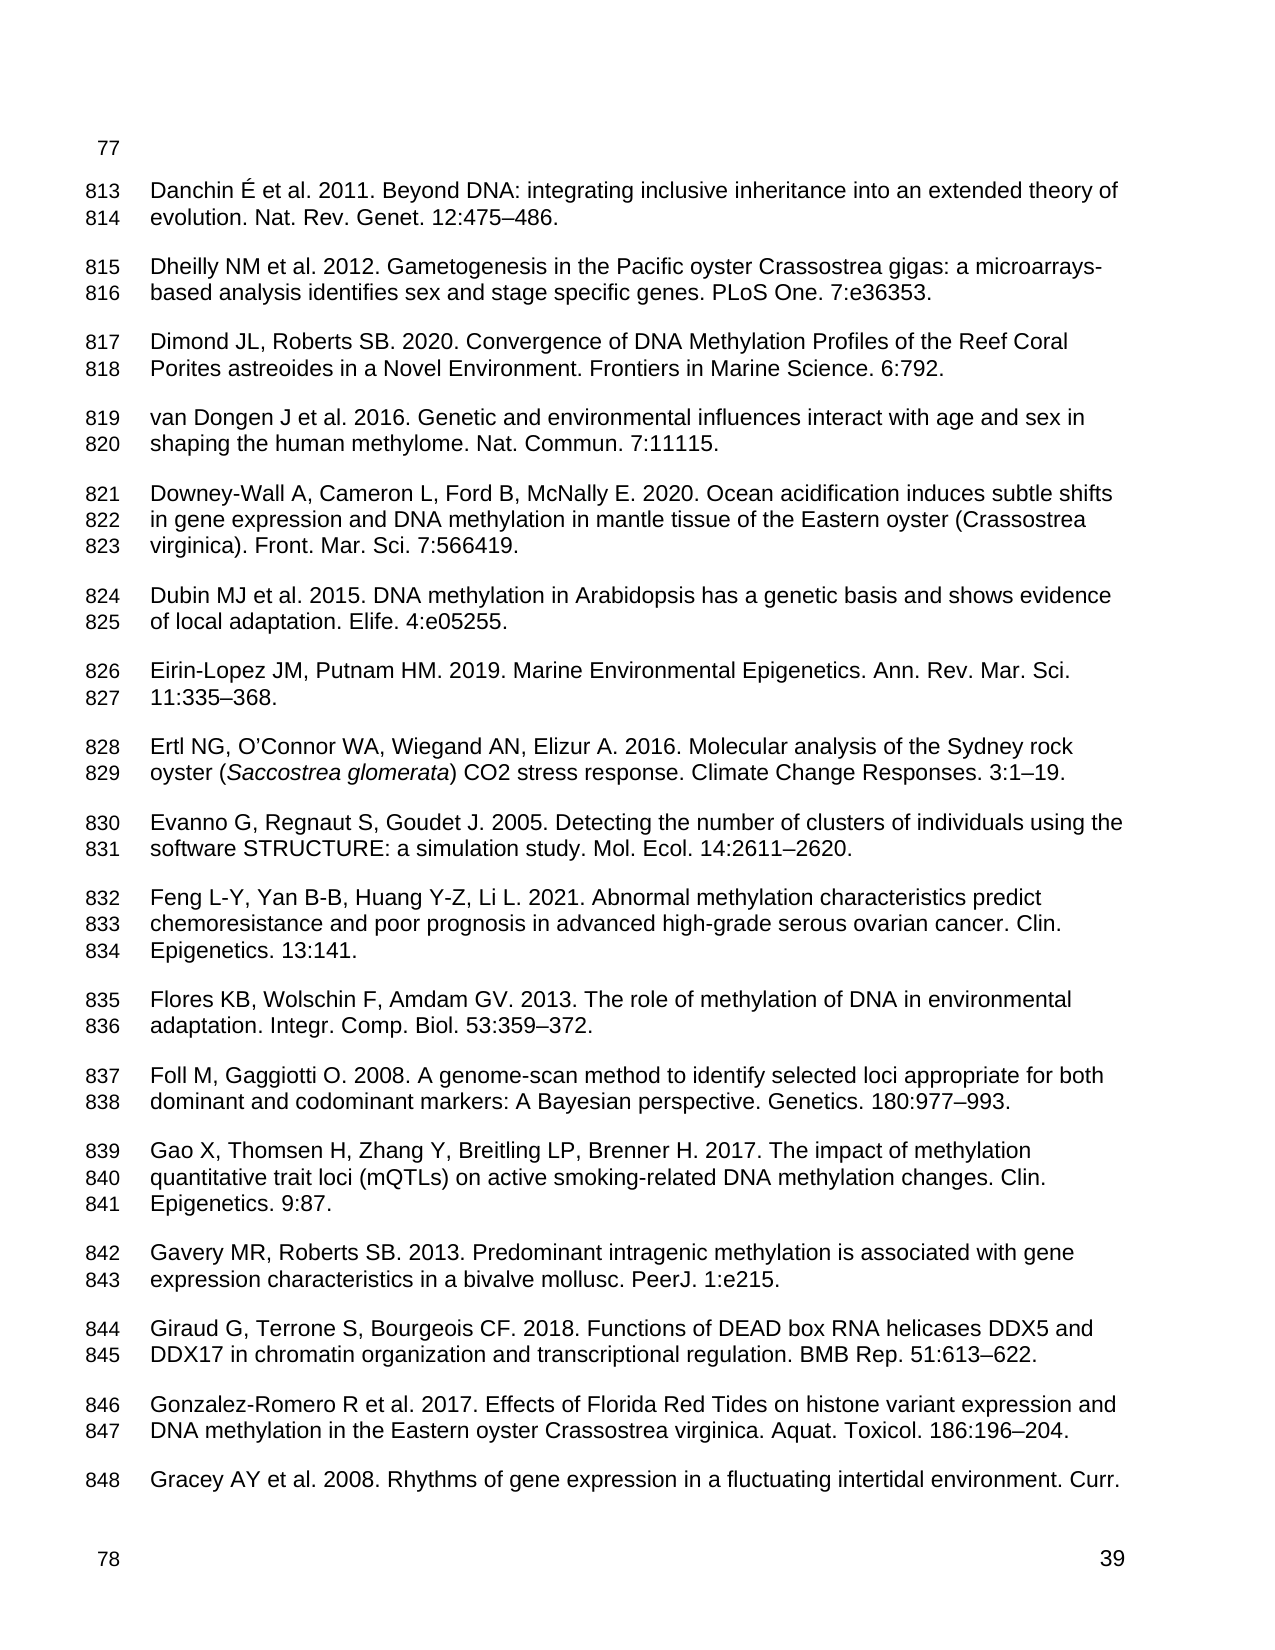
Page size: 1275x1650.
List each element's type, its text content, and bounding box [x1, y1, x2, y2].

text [150, 1466, 1125, 1492]
text Flores KB, Wolschin F, Amdam GV. 2013. The role of methylation of DNA in environmental adaptation. Integr. Comp. Biol. 53:359–372. [150, 986, 1125, 1039]
text Evanno G, Regnaut S, Goudet J. 2005. Detecting the number of clusters of individuals using the software STRUCTURE: a simulation study. Mol. Ecol. 14:2611–2620. [150, 808, 1125, 861]
text Dimond JL, Roberts SB. 2020. Convergence of DNA Methylation Profiles of the Reef Coral Porites astreoides in a Novel Environment. Frontiers in Marine Science. 6:792. [150, 328, 1125, 381]
text Feng L-Y, Yan B-B, Huang Y-Z, Li L. 2021. Abnormal methylation characteristics predict chemoresistance and poor prognosis in advanced high-grade serous ovarian cancer. Clin. Epigenetics. 13:141. [150, 884, 1125, 963]
text Giraud G, Terrone S, Bourgeois CF. 2018. Functions of DEAD box RNA helicases DDX5 and DDX17 in chromatin organization and transcriptional regulation. BMB Rep. 51:613–622. [150, 1315, 1125, 1368]
text van Dongen J et al. 2016. Genetic and environmental influences interact with age and sex in shaping the human methylome. Nat. Commun. 7:11115. [150, 404, 1125, 457]
text Eirin-Lopez JM, Putnam HM. 2019. Marine Environmental Epigenetics. Ann. Rev. Mar. Sci. 11:335–368. [150, 657, 1125, 710]
text Gavery MR, Roberts SB. 2013. Predominant intragenic methylation is associated with gene expression characteristics in a bivalve mollusc. PeerJ. 1:e215. [150, 1239, 1125, 1292]
text Gonzalez-Romero R et al. 2017. Effects of Florida Red Tides on histone variant expression and DNA methylation in the Eastern oyster Crassostrea virginica. Aquat. Toxicol. 186:196–204. [150, 1391, 1125, 1443]
text Danchin É et al. 2011. Beyond DNA: integrating inclusive inheritance into an extended theory of evolution. Nat. Rev. Genet. 12:475–486. [150, 177, 1125, 230]
text Downey-Wall A, Cameron L, Ford B, McNally E. 2020. Ocean acidification induces subtle shifts in gene expression and DNA methylation in mantle tissue of the Eastern oyster (Crassostrea virginica). Front. Mar. Sci. 7:566419. [150, 479, 1125, 559]
text Gao X, Thomsen H, Zhang Y, Breitling LP, Brenner H. 2017. The impact of methylation quantitative trait loci (mQTLs) on active smoking-related DNA methylation changes. Clin. Epigenetics. 9:87. [150, 1137, 1125, 1216]
text Dubin MJ et al. 2015. DNA methylation in Arabidopsis has a genetic basis and shows evidence of local adaptation. Elife. 4:e05255. [150, 582, 1125, 634]
text Ertl NG, O’Connor WA, Wiegand AN, Elizur A. 2016. Molecular analysis of the Sydney rock oyster (Saccostrea glomerata) CO2 stress response. Climate Change Responses. 3:1–19. [150, 733, 1125, 786]
text Foll M, Gaggiotti O. 2008. A genome-scan method to identify selected loci appropriate for both dominant and codominant markers: A Bayesian perspective. Genetics. 180:977–993. [150, 1062, 1125, 1114]
text Dheilly NM et al. 2012. Gametogenesis in the Pacific oyster Crassostrea gigas: a microarrays-based analysis identifies sex and stage specific genes. PLoS One. 7:e36353. [150, 253, 1125, 305]
